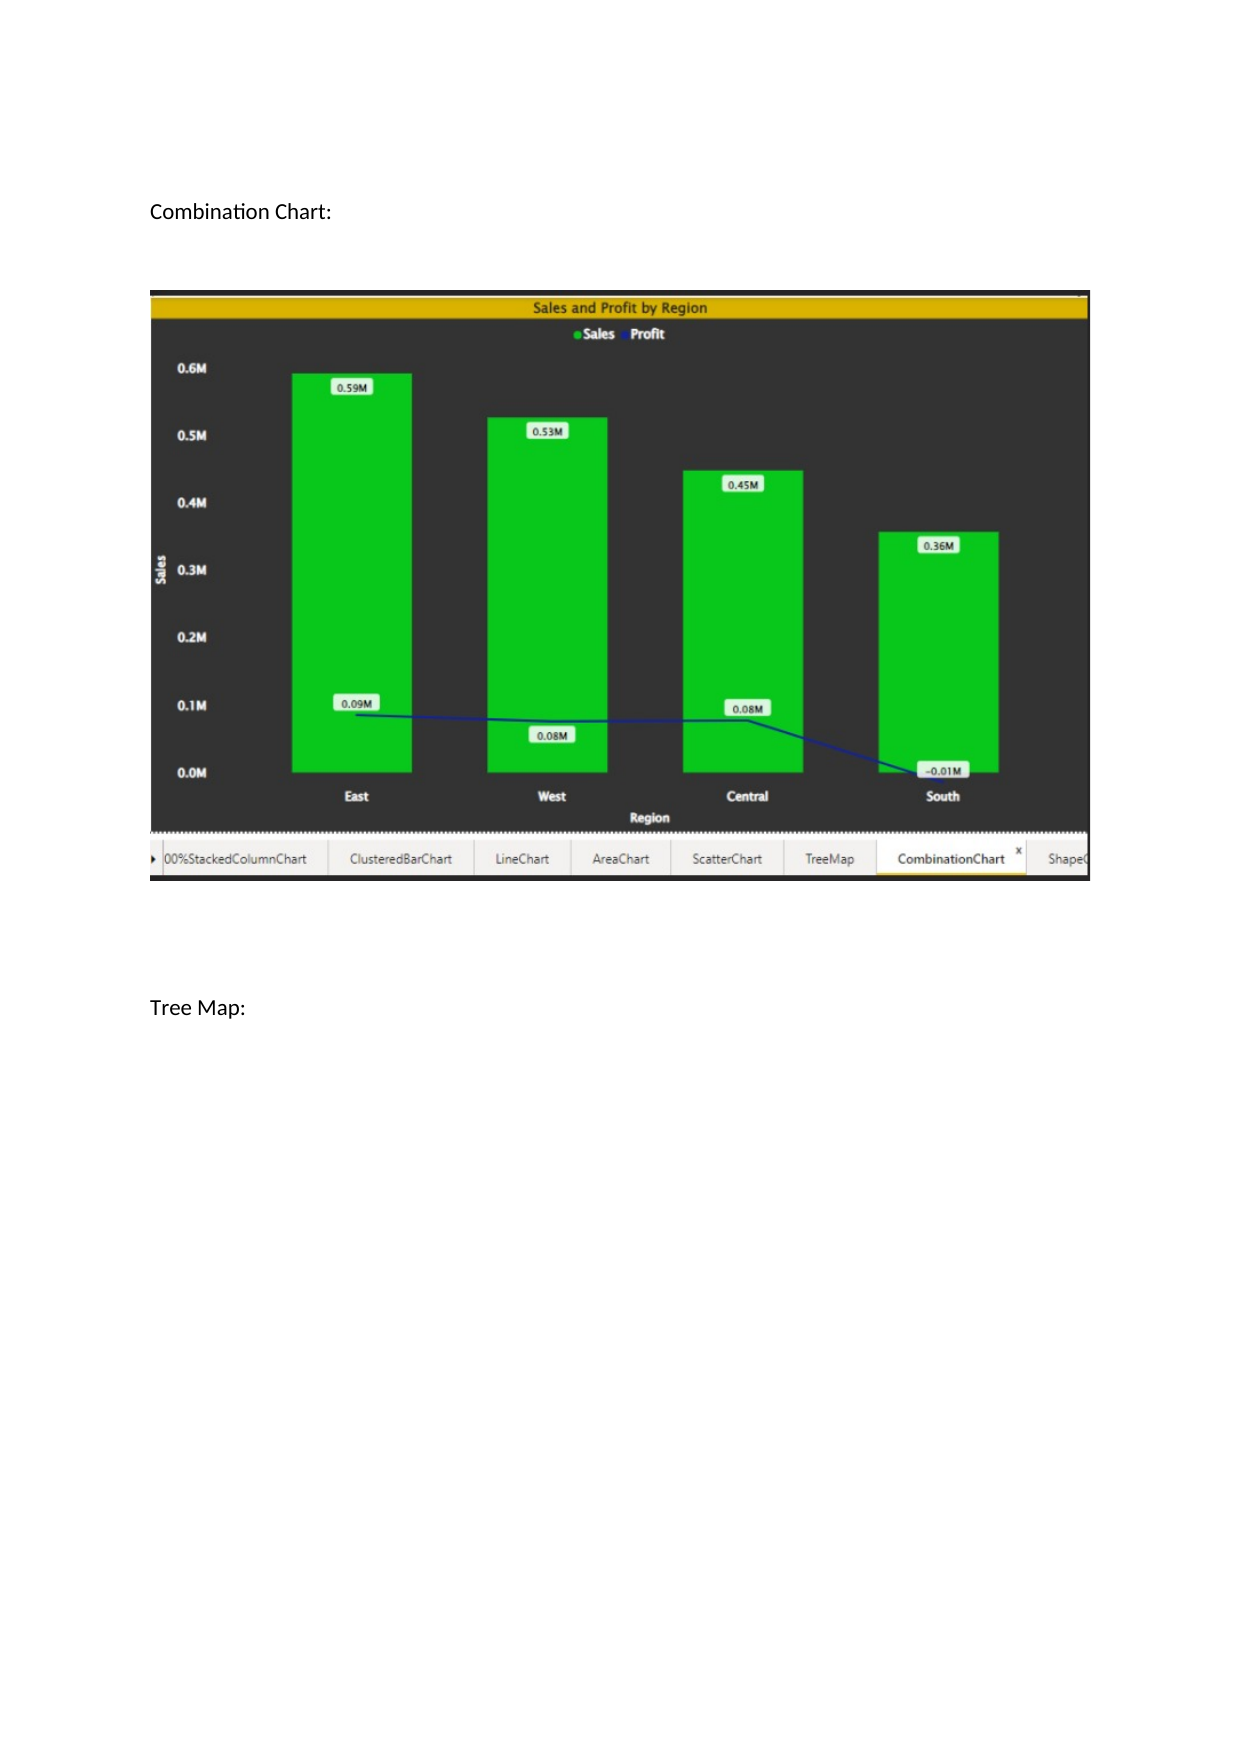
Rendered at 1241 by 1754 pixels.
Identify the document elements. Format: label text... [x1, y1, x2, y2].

text Combination Chart: [150, 197, 1090, 225]
picture [150, 290, 1091, 881]
text Tree Map: [150, 993, 1090, 1021]
